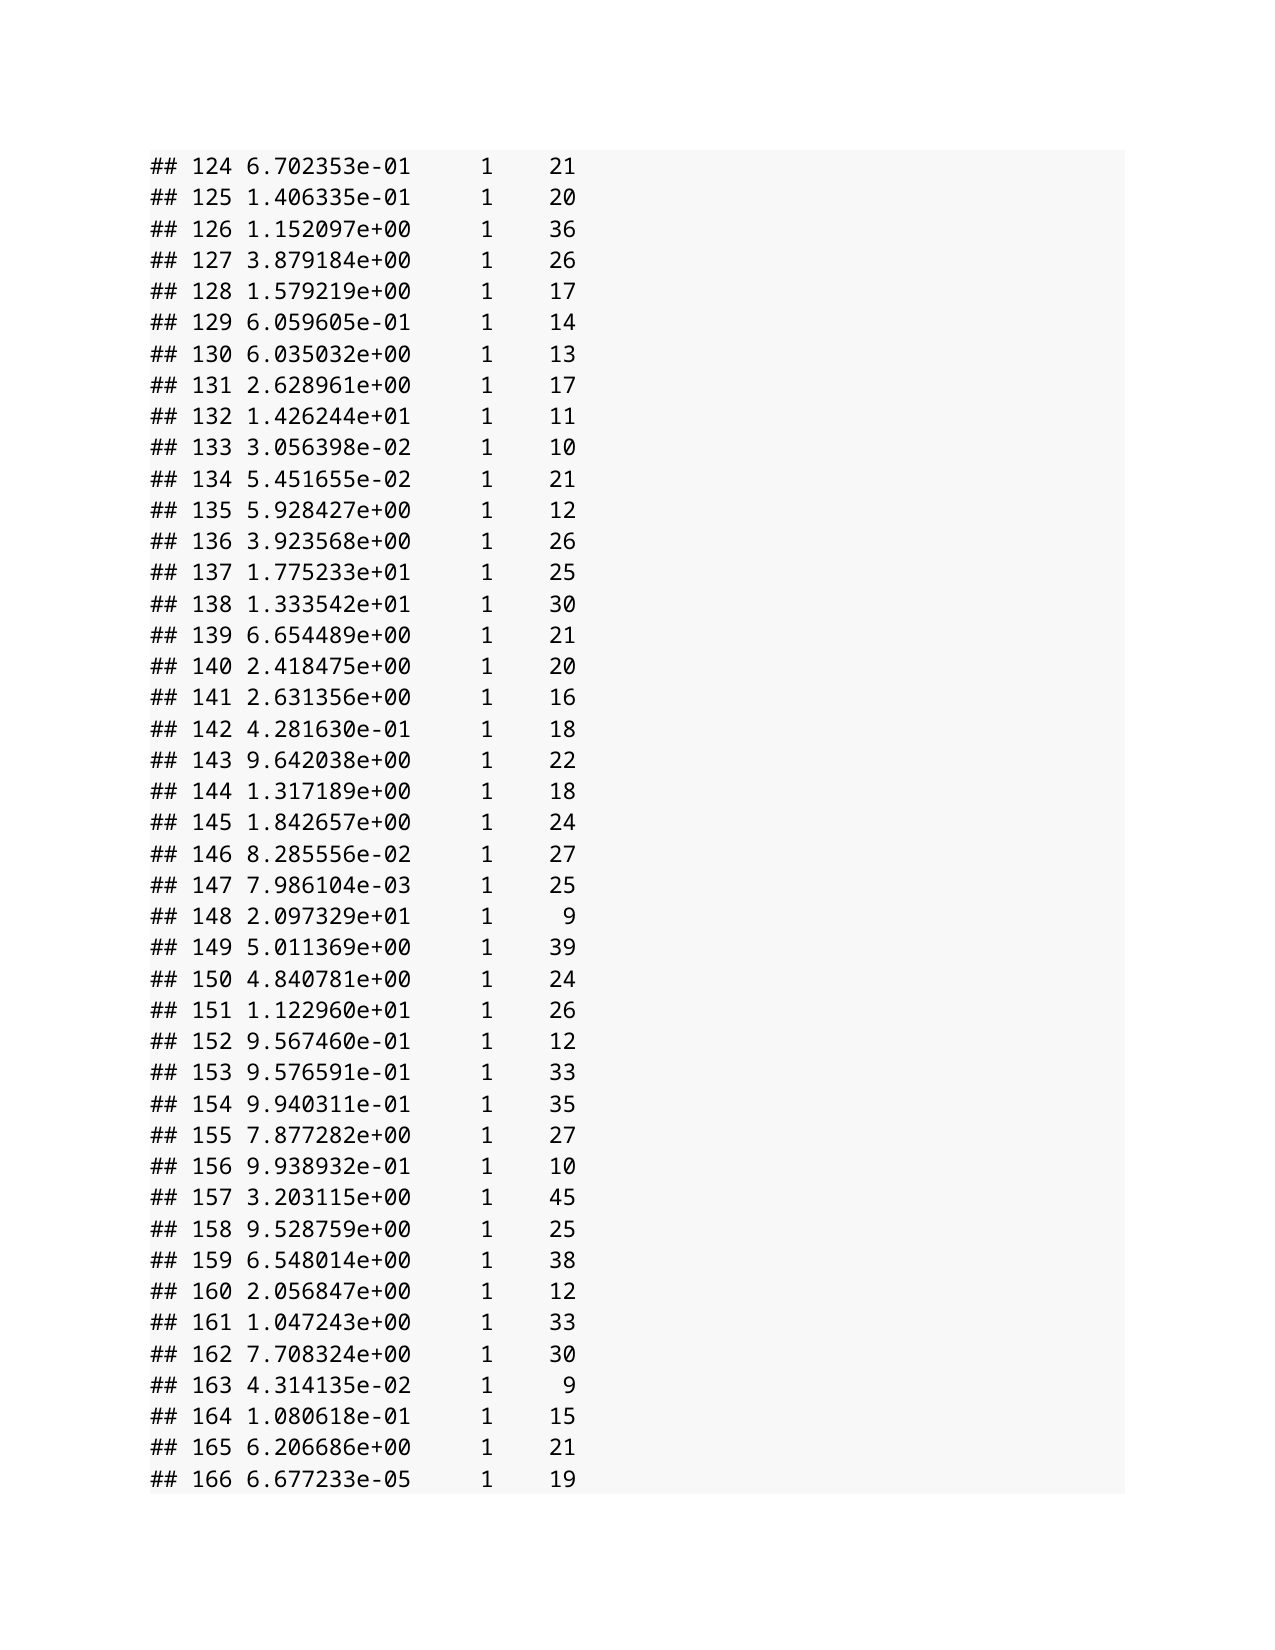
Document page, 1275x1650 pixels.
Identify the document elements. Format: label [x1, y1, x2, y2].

text [150, 150, 1125, 1494]
